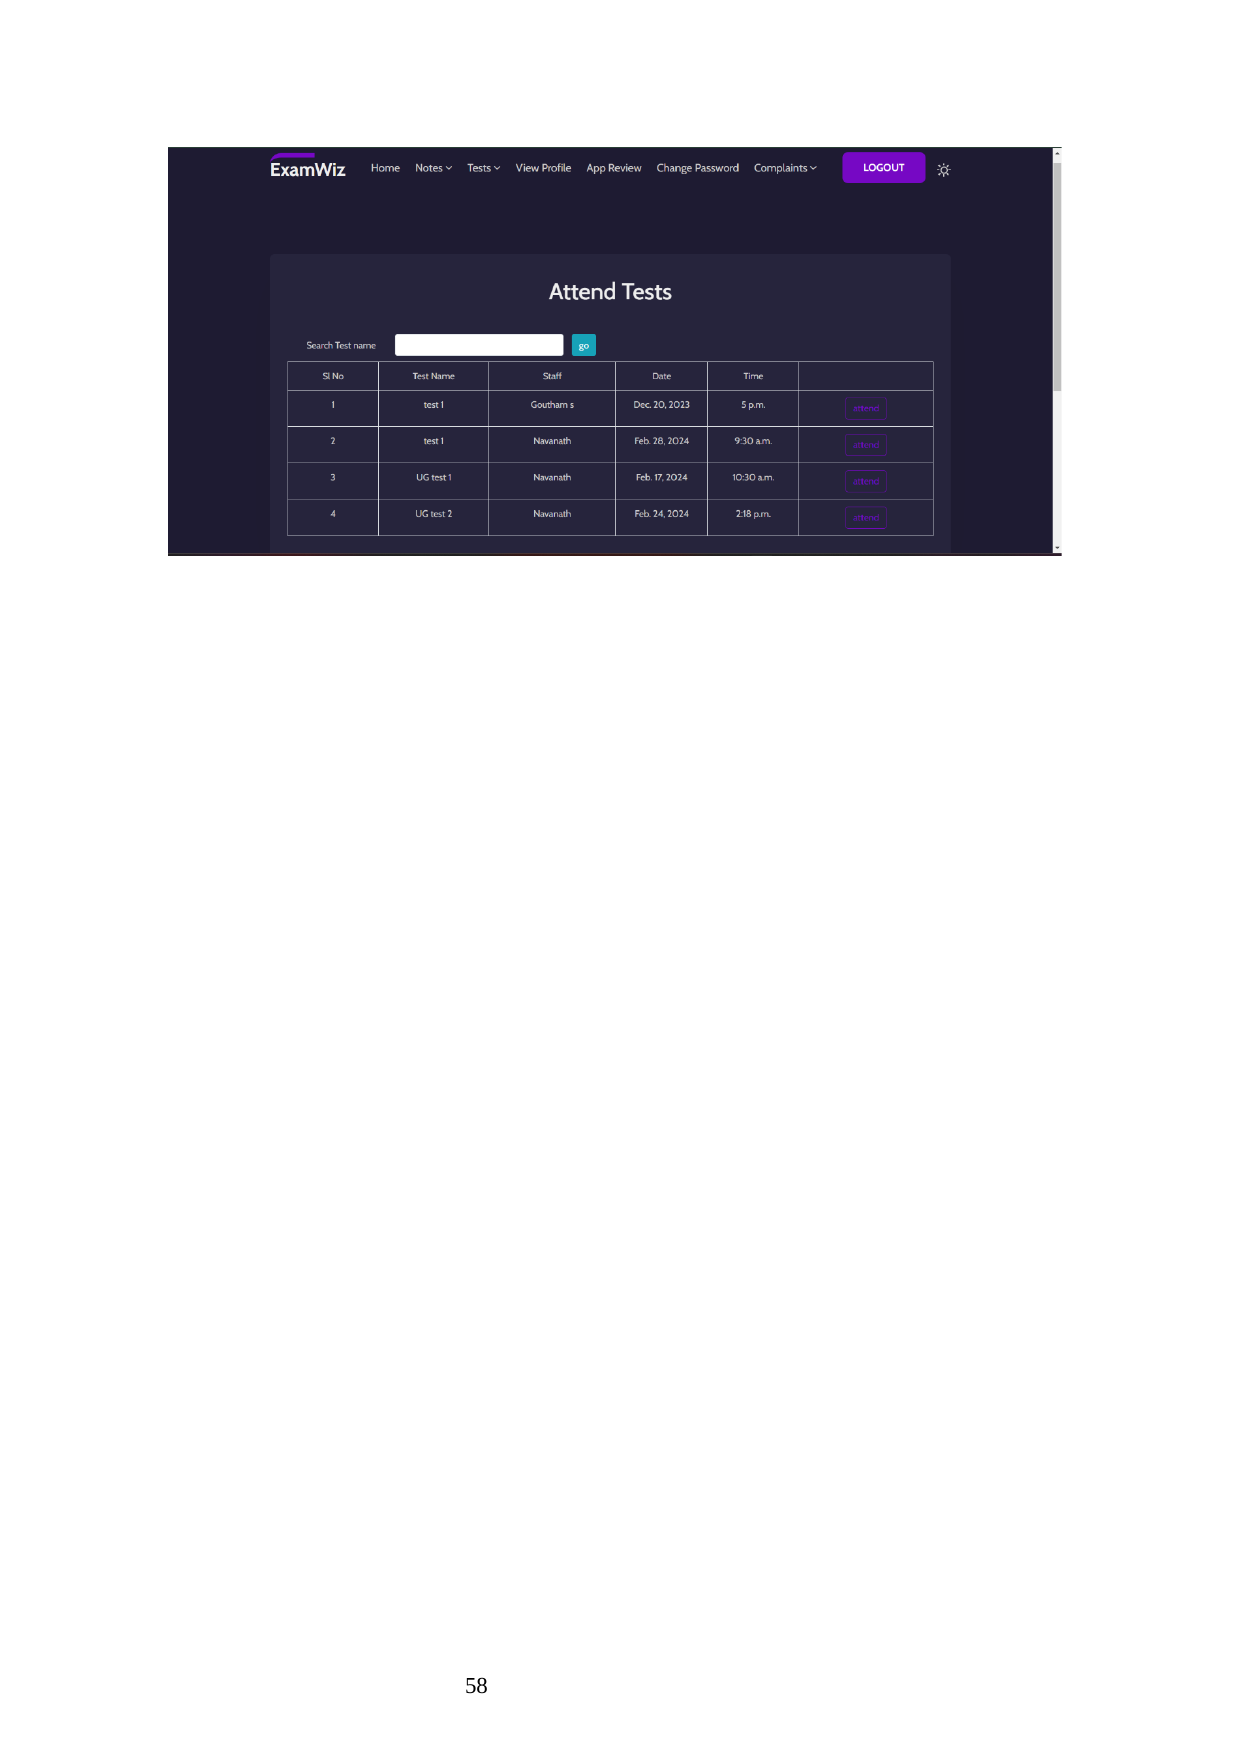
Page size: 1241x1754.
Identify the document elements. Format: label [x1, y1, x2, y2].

picture [168, 147, 1062, 556]
